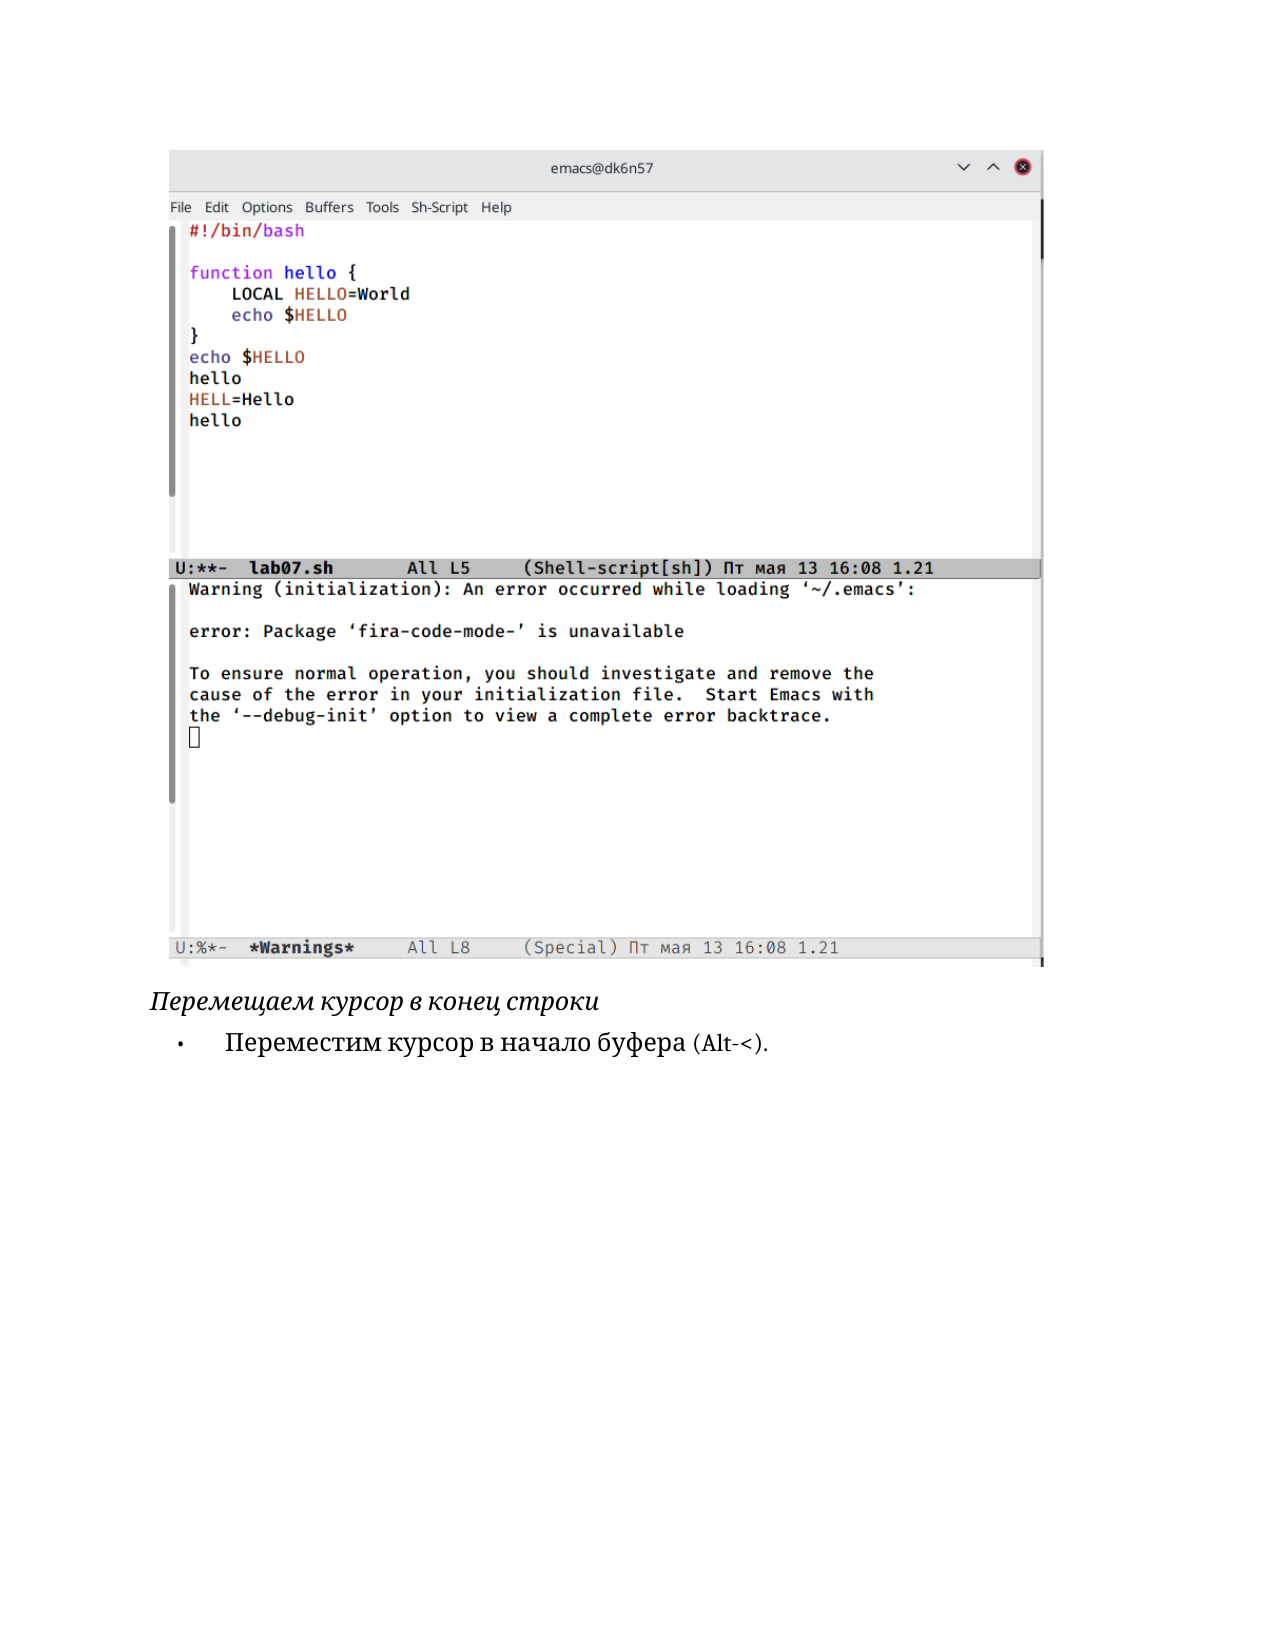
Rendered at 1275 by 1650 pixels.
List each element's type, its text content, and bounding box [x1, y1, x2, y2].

text Перемещаем курсор в конец строки [150, 988, 1125, 1017]
list Переместим курсор в начало буфера (Alt-<). [175, 1029, 1125, 1058]
picture [168, 150, 1044, 967]
